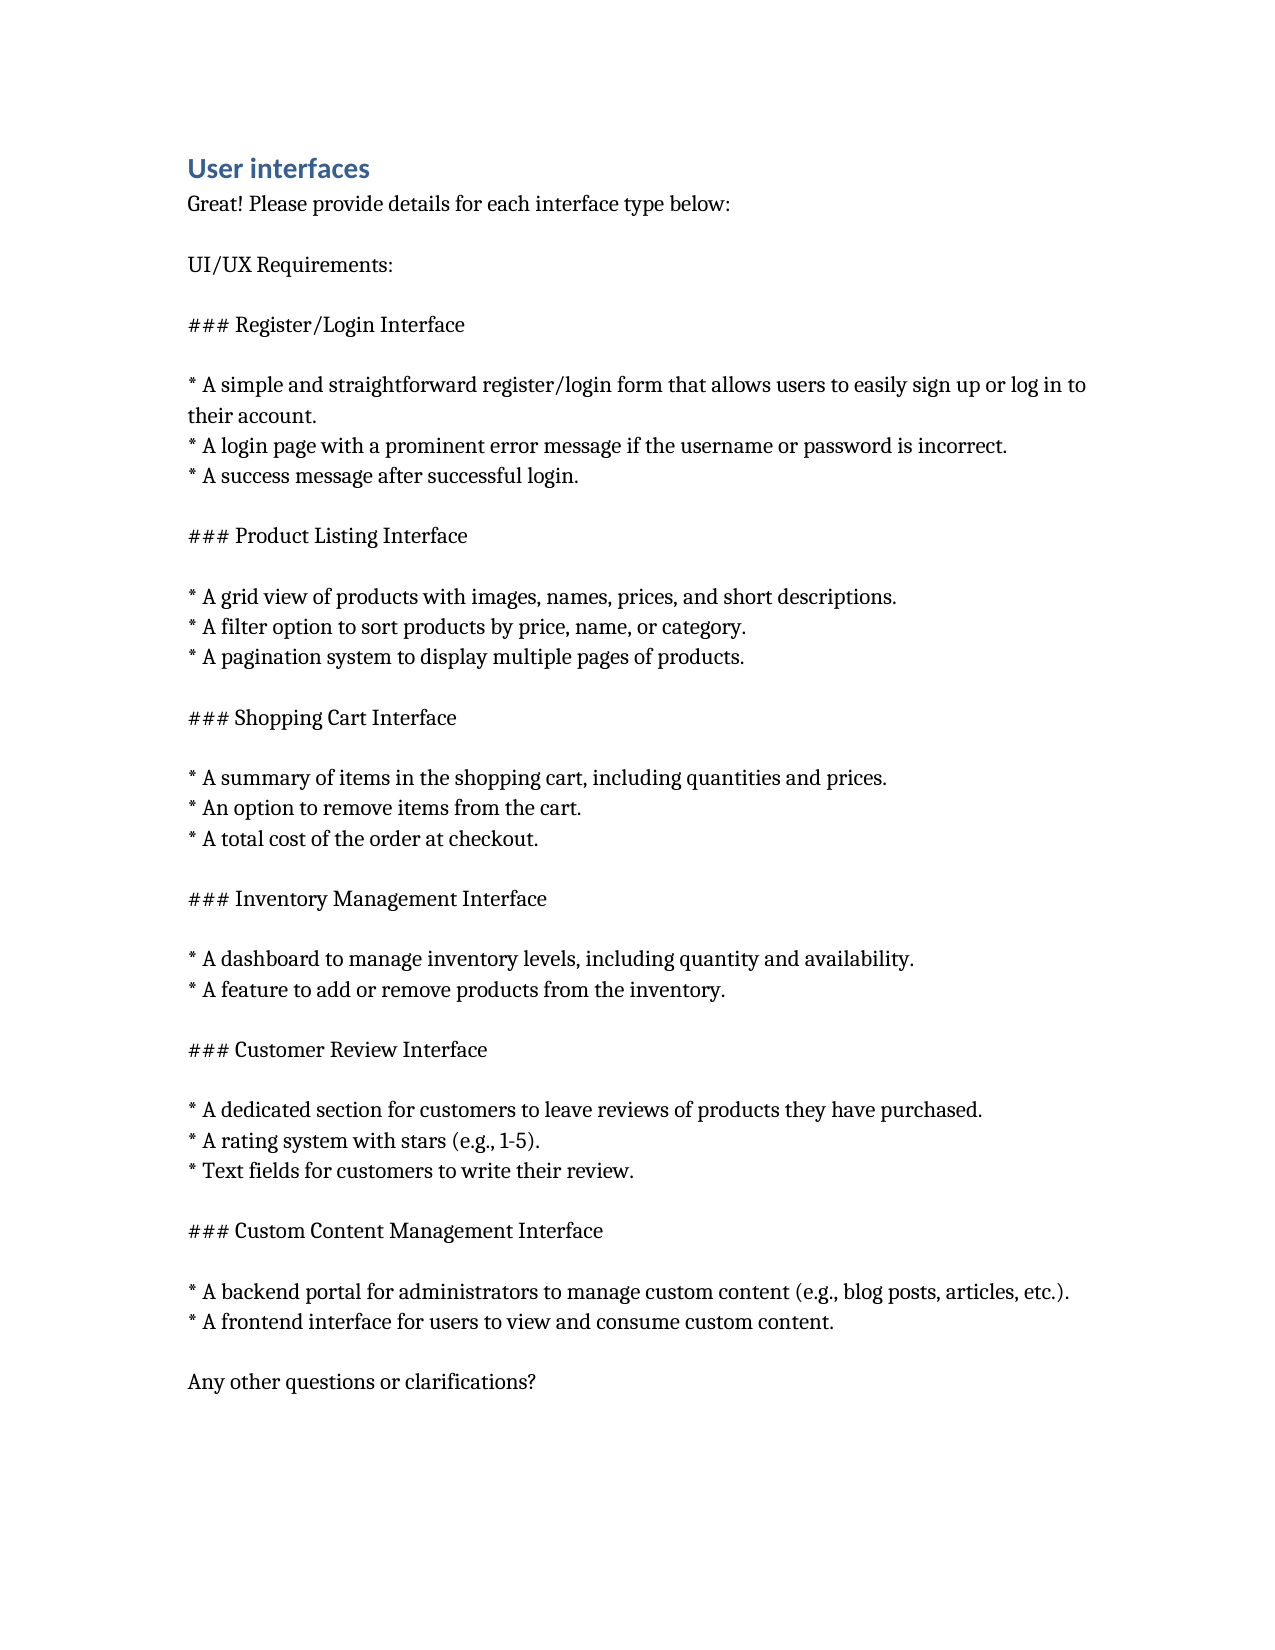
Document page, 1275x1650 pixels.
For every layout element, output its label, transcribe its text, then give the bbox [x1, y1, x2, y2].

text Great! Please provide details for each interface type below: UI/UX Requirements: ### Register/Login Interface * A simple and straightforward register/login form that allows users to easily sign up or log in to their account. * A login page with a prominent error message if the username or password is incorrect. * A success message after successful login. ### Product Listing Interface * A grid view of products with images, names, prices, and short descriptions. * A filter option to sort products by price, name, or category. * A pagination system to display multiple pages of products. ### Shopping Cart Interface * A summary of items in the shopping cart, including quantities and prices. * An option to remove items from the cart. * A total cost of the order at checkout. ### Inventory Management Interface * A dashboard to manage inventory levels, including quantity and availability. * A feature to add or remove products from the inventory. ### Customer Review Interface * A dedicated section for customers to leave reviews of products they have purchased. * A rating system with stars (e.g., 1-5). * Text fields for customers to write their review. ### Custom Content Management Interface * A backend portal for administrators to manage custom content (e.g., blog posts, articles, etc.). * A frontend interface for users to view and consume custom content. Any other questions or clarifications? [187, 191, 1087, 1395]
subtitle User interfaces [187, 150, 1087, 186]
